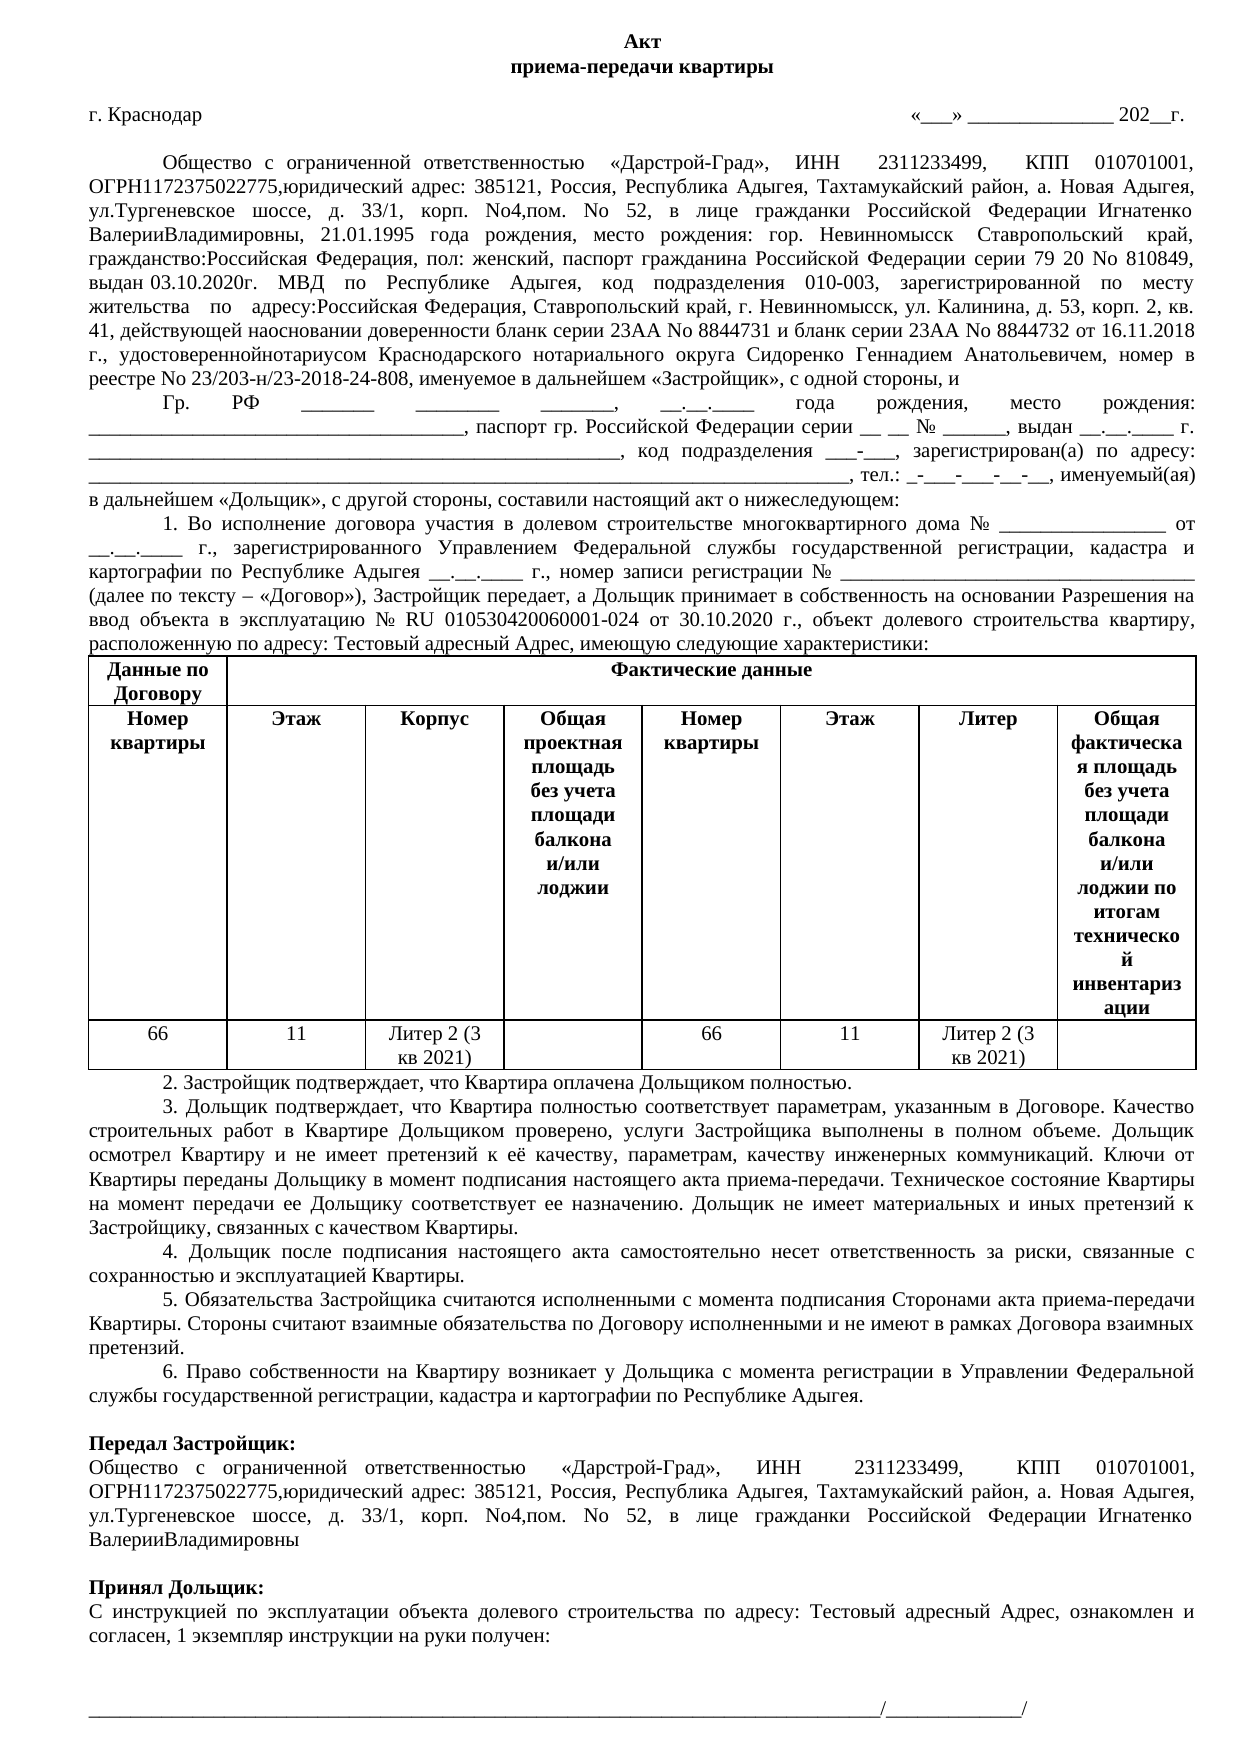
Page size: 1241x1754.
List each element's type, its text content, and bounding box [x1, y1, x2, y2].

text 1. Во исполнение договора участия в долевом строительстве многоквартирного дома № ________________ от __.__.____ г., зарегистрированного Управлением Федеральной службы государственной регистрации, кадастра и картографии по Республике Адыгея __.__.____ г., номер записи регистрации № __________________________________ (далее по тексту – «Договор»), Застройщик передает, а Дольщик принимает в собственность на основании Разрешения на ввод объекта в эксплуатацию № RU 010530420060001-024 от 30.10.2020 г., объект долевого строительства квартиру, расположенную по адресу: Тестовый адресный Адрес, имеющую следующие характеристики: [88, 511, 1196, 655]
text Общество с ограниченной ответственностью «Дарстрой-Град», ИНН 2311233499, КПП 010701001, ОГРН1172375022775,юридический адрес: 385121, Россия, Республика Адыгея, Тахтамукайский район, а. Новая Адыгея, ул.Тургеневское шоссе, д. 33/1, корп. No4,пом. No 52, в лице гражданки Российской Федерации Игнатенко ВалерииВладимировны, 21.01.1995 года рождения, место рождения: гор. Невинномысск Ставропольский край, гражданство:Российская Федерация, пол: женский, паспорт гражданина Российской Федерации серии 79 20 No 810849, выдан 03.10.2020г. МВД по Республике Адыгея, код подразделения 010-003, зарегистрированной по месту жительства по адресу:Российская Федерация, Ставропольский край, г. Невинномысск, ул. Калинина, д. 53, корп. 2, кв. 41, действующей наосновании доверенности бланк серии 23АА No 8844731 и бланк серии 23АА No 8844732 от 16.11.2018 г., удостовереннойнотариусом Краснодарского нотариального округа Сидоренко Геннадием Анатольевичем, номер в реестре No 23/203-н/23-2018-24-808, именуемое в дальнейшем «Застройщик», с одной стороны, и [88, 149, 1196, 390]
table_header Данные по Договору [89, 657, 226, 704]
table_cell [505, 1021, 641, 1069]
text Акт [88, 29, 1196, 53]
table_cell Номер квартиры [643, 706, 780, 1019]
text Принял Дольщик: [88, 1575, 1196, 1599]
table_cell Литер 2 (3 кв 2021) [366, 1021, 503, 1069]
table_cell Этаж [781, 706, 918, 1019]
text 3. Дольщик подтверждает, что Квартира полностью соответствует параметрам, указанным в Договоре. Качество строительных работ в Квартире Дольщиком проверено, услуги Застройщика выполнены в полном объеме. Дольщик осмотрел Квартиру и не имеет претензий к её качеству, параметрам, качеству инженерных коммуникаций. Ключи от Квартиры переданы Дольщику в момент подписания настоящего акта приема-передачи. Техническое состояние Квартиры на момент передачи ее Дольщику соответствует ее назначению. Дольщик не имеет материальных и иных претензий к Застройщику, связанных с качеством Квартиры. [88, 1094, 1196, 1239]
table_cell Литер 2 (3 кв 2021) [920, 1021, 1057, 1069]
text 4. Дольщик после подписания настоящего акта самостоятельно несет ответственность за риски, связанные с сохранностью и эксплуатацией Квартиры. [88, 1239, 1196, 1287]
table_cell Общая проектная площадь без учета площади балкона и/или лоджии [505, 706, 641, 1019]
table_cell 66 [89, 1021, 226, 1069]
text г. Краснодар «___» ______________ 202__г. [88, 102, 1196, 126]
text Передал Застройщик: [88, 1431, 1196, 1455]
table_cell Корпус [366, 706, 503, 1019]
text С инструкцией по эксплуатации объекта долевого строительства по адресу: Тестовый адресный Адрес, ознакомлен и согласен, 1 экземпляр инструкции на руки получен: [88, 1599, 1196, 1647]
table_cell 11 [228, 1021, 365, 1069]
table_cell 66 [643, 1021, 780, 1069]
text приема-передачи квартиры [88, 53, 1196, 78]
text 2. Застройщик подтверждает, что Квартира оплачена Дольщиком полностью. [88, 1070, 1196, 1094]
table_cell Номер квартиры [89, 706, 226, 1019]
text 5. Обязательства Застройщика считаются исполненными с момента подписания Сторонами акта приема-передачи Квартиры. Стороны считают взаимные обязательства по Договору исполненными и не имеют в рамках Договора взаимных претензий. [88, 1287, 1196, 1359]
text 6. Право собственности на Квартиру возникает у Дольщика с момента регистрации в Управлении Федеральной службы государственной регистрации, кадастра и картографии по Республике Адыгея. [88, 1359, 1196, 1407]
text Гр. РФ _______ ________ _______, __.__.____ года рождения, место рождения: ____________________________________, паспорт гр. Российской Федерации серии __ __ № ______, выдан __.__.____ г. ___________________________________________________, код подразделения ___-___, зарегистрирован(а) по адресу: _________________________________________________________________________, тел.: _-___-___-__-__, именуемый(ая) в дальнейшем «Дольщик», с другой стороны, составили настоящий акт о нижеследующем: [88, 390, 1196, 511]
table_cell Этаж [228, 706, 365, 1019]
table_cell Общая фактическая площадь без учета площади балкона и/или лоджии по итогам технической инвентаризации [1058, 706, 1195, 1019]
text ____________________________________________________________________________/_____________/ [88, 1695, 1196, 1719]
text Общество с ограниченной ответственностью «Дарстрой-Град», ИНН 2311233499, КПП 010701001, ОГРН1172375022775,юридический адрес: 385121, Россия, Республика Адыгея, Тахтамукайский район, а. Новая Адыгея, ул.Тургеневское шоссе, д. 33/1, корп. No4,пом. No 52, в лице гражданки Российской Федерации Игнатенко ВалерииВладимировны [88, 1455, 1196, 1551]
table_cell 11 [781, 1021, 918, 1069]
table_cell [1058, 1021, 1195, 1069]
table_header Фактические данные [228, 657, 1195, 704]
table_cell Литер [920, 706, 1057, 1019]
